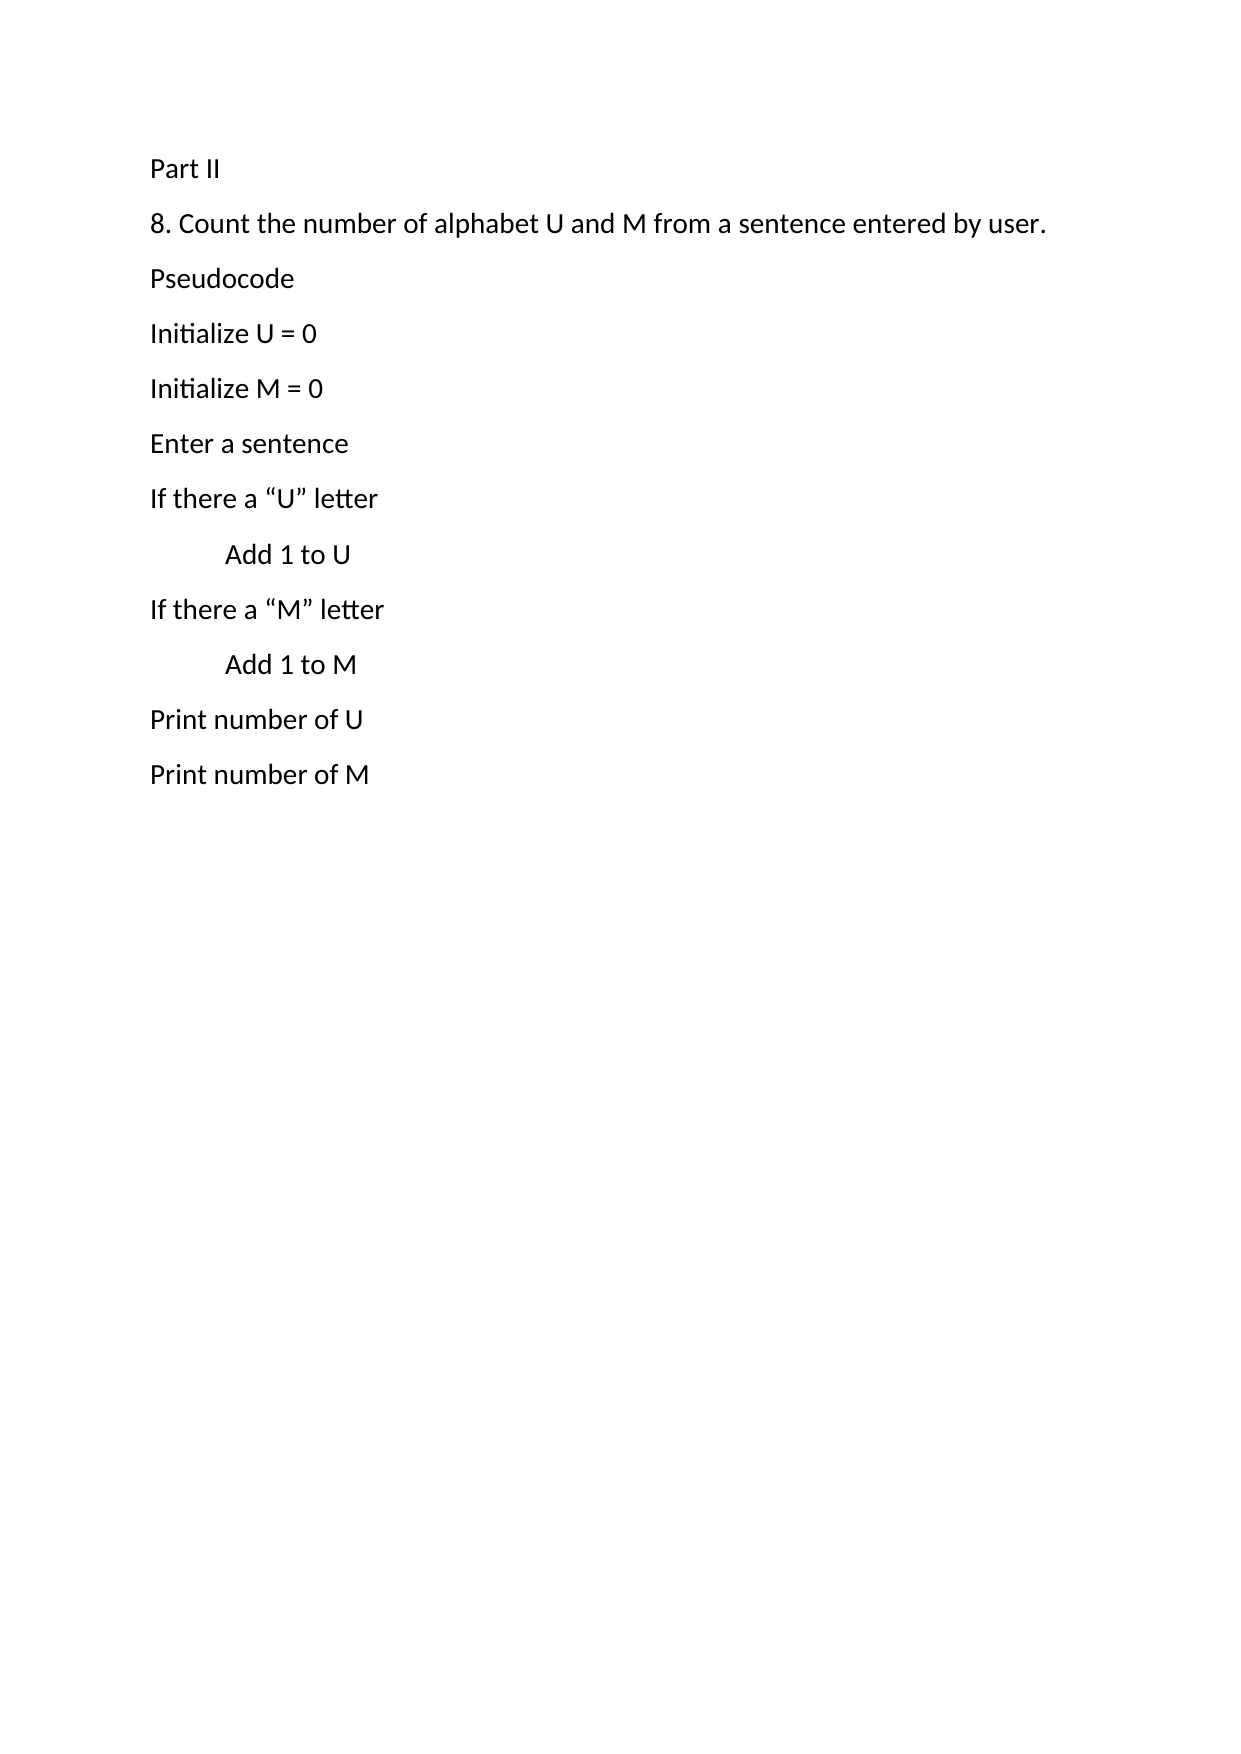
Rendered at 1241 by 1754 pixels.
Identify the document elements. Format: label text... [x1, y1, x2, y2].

text Add 1 to U [150, 536, 1090, 571]
text If there a “U” letter [150, 481, 1090, 516]
text Part II [150, 150, 1090, 186]
text Pseudocode [150, 260, 1090, 296]
text If there a “M” letter [150, 591, 1090, 626]
text Add 1 to M [150, 646, 1090, 682]
text Enter a sentence [150, 426, 1090, 461]
text 8. Count the number of alphabet U and M from a sentence entered by user. [150, 205, 1090, 241]
text Initialize U = 0 [150, 315, 1090, 351]
text Print number of U [150, 701, 1090, 737]
text Print number of M [150, 756, 1090, 792]
text Initialize M = 0 [150, 370, 1090, 406]
